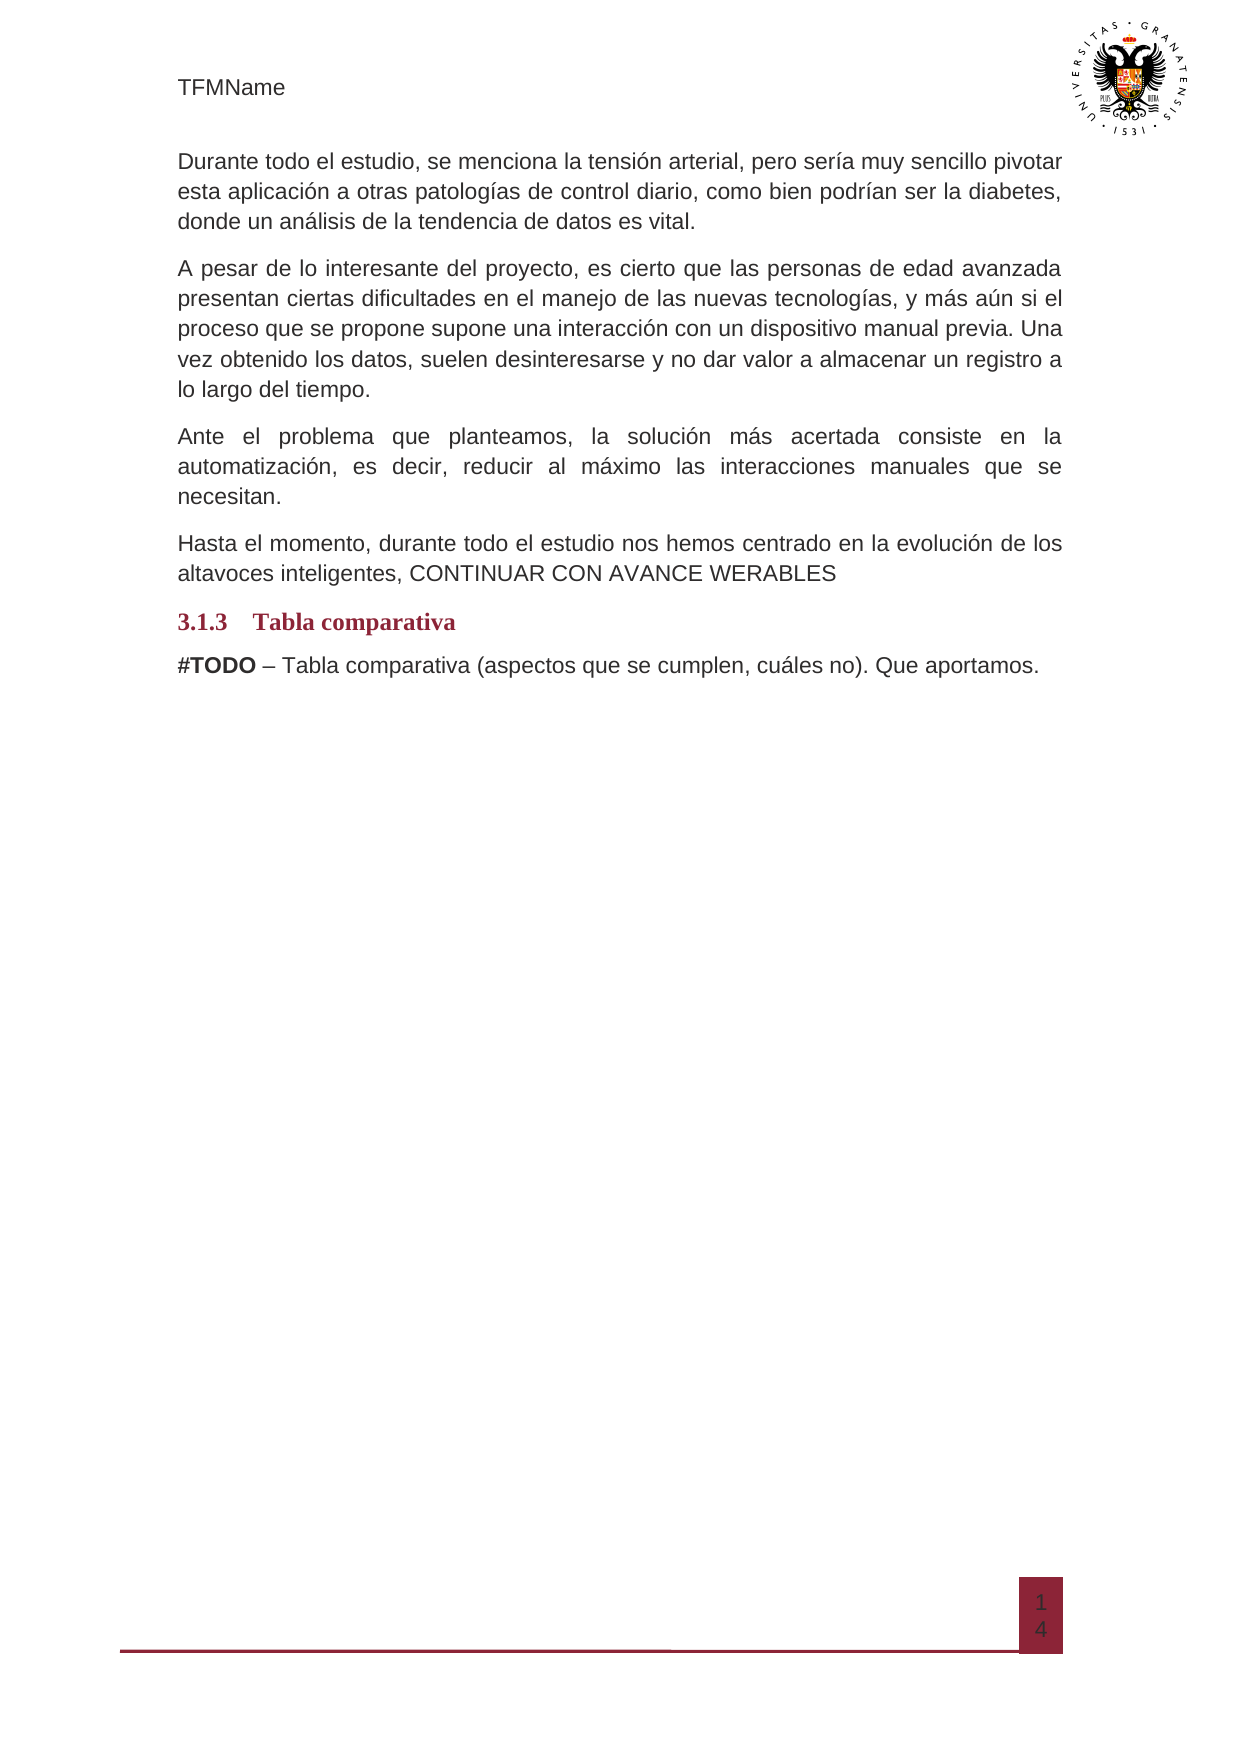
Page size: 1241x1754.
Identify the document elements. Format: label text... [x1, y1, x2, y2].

text Ante el problema que planteamos, la solución más acertada consiste en la automatización, es decir, reducir al máximo las interacciones manuales que se necesitan. [177, 423, 1063, 509]
text #TODO – Tabla comparativa (aspectos que se cumplen, cuáles no). Que aportamos. [177, 652, 1063, 679]
text A pesar de lo interesante del proyecto, es cierto que las personas de edad avanzada presentan ciertas dificultades en el manejo de las nuevas tecnologías, y más aún si el proceso que se propone supone una interacción con un dispositivo manual previa. Una vez obtenido los datos, suelen desinteresarse y no dar valor a almacenar un registro a lo largo del tiempo. [177, 255, 1063, 402]
subtitle Tabla comparativa [177, 607, 1063, 636]
text Durante todo el estudio, se menciona la tensión arterial, pero sería muy sencillo pivotar esta aplicación a otras patologías de control diario, como bien podrían ser la diabetes, donde un análisis de la tendencia de datos es vital. [177, 148, 1063, 234]
text Hasta el momento, durante todo el estudio nos hemos centrado en la evolución de los altavoces inteligentes, CONTINUAR CON AVANCE WERABLES [177, 530, 1063, 586]
picture [1020, 13, 1241, 138]
